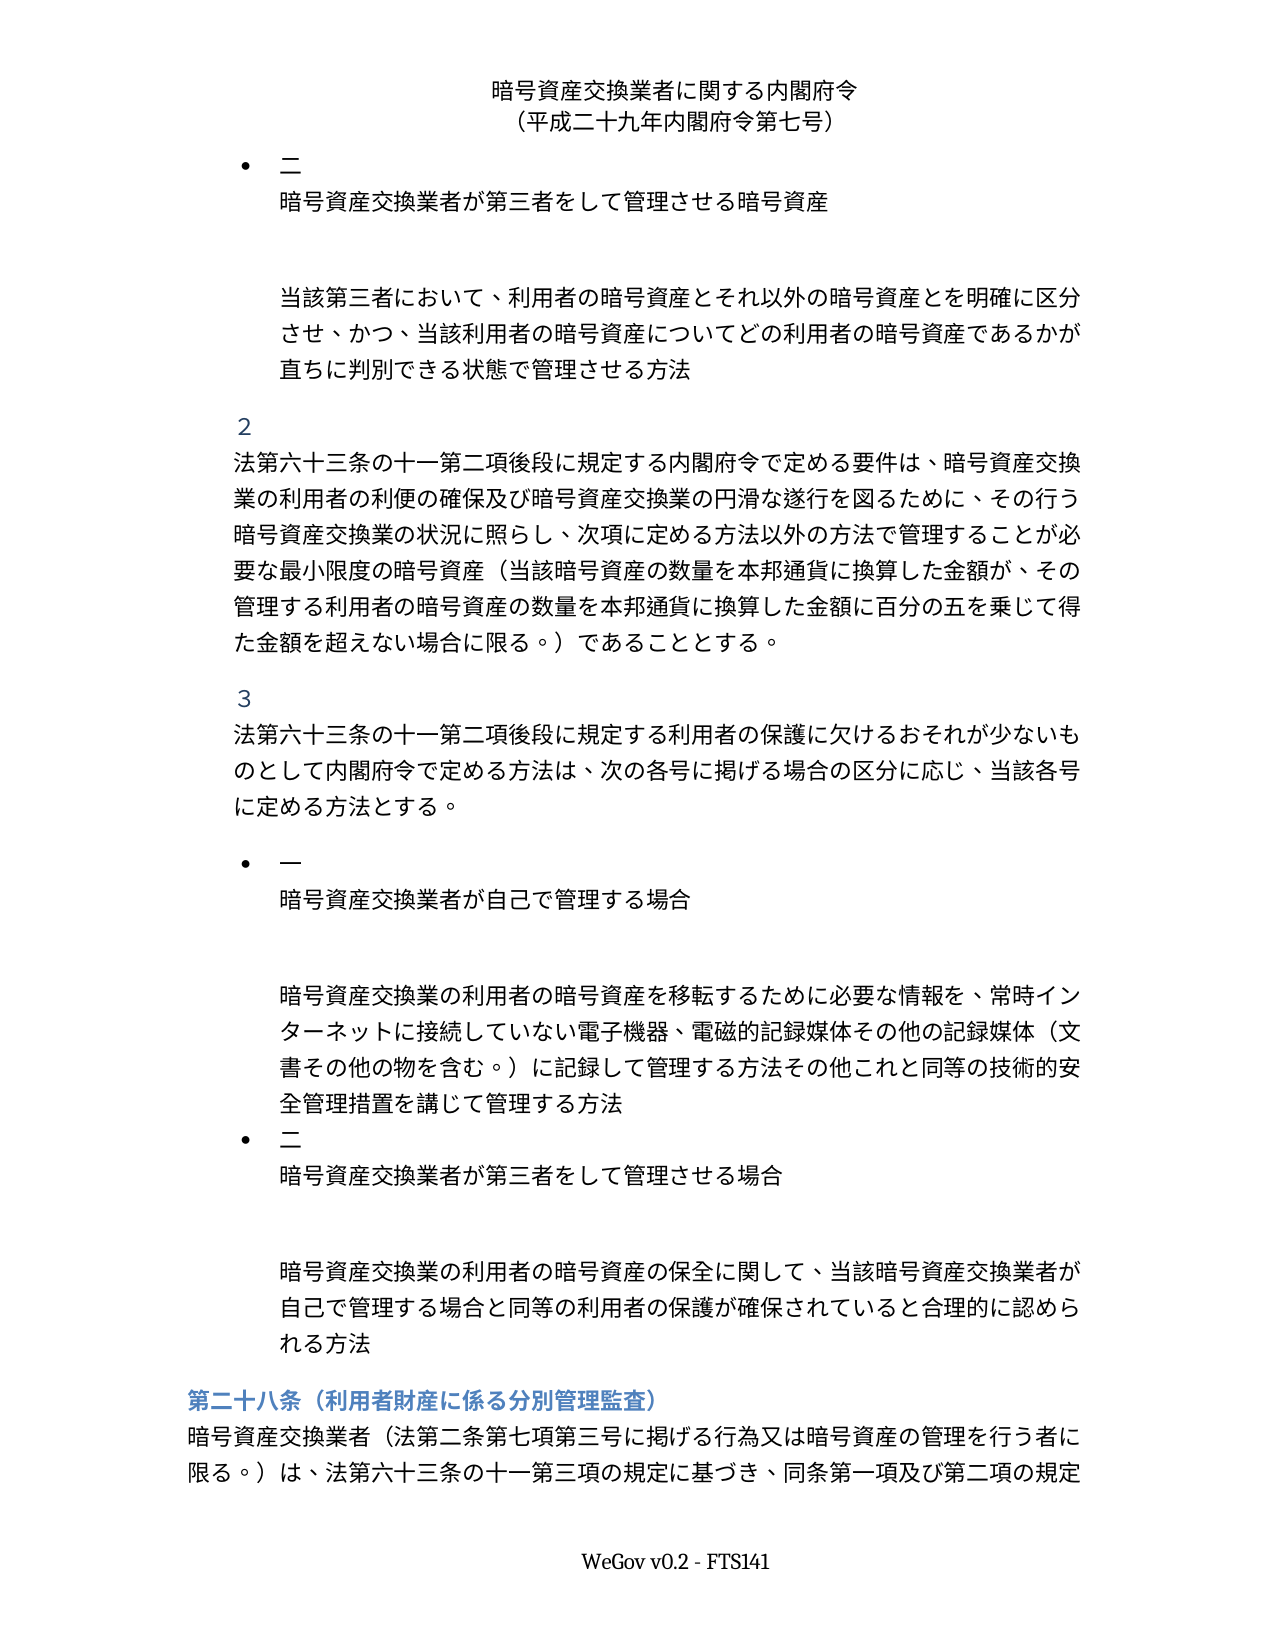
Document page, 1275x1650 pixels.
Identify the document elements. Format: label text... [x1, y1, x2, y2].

list 二 暗号資産交換業者が第三者をして管理させる場合 暗号資産交換業の利用者の暗号資産の保全に関して、当該暗号資産交換業者が自己で管理する場合と同等の利用者の保護が確保されていると合理的に認められる方法 [242, 1124, 1087, 1359]
list 一 暗号資産交換業者が自己で管理する場合 暗号資産交換業の利用者の暗号資産を移転するために必要な情報を、常時インターネットに接続していない電子機器、電磁的記録媒体その他の記録媒体（文書その他の物を含む。）に記録して管理する方法その他これと同等の技術的安全管理措置を講じて管理する方法 [242, 848, 1087, 1119]
subtitle 第二十八条（利用者財産に係る分別管理監査） [187, 1385, 1087, 1416]
subtitle ３ [233, 683, 1087, 714]
text 法第六十三条の十一第二項後段に規定する利用者の保護に欠けるおそれが少ないものとして内閣府令で定める方法は、次の各号に掲げる場合の区分に応じ、当該各号に定める方法とする。 [233, 719, 1087, 822]
list 二 暗号資産交換業者が第三者をして管理させる暗号資産 当該第三者において、利用者の暗号資産とそれ以外の暗号資産とを明確に区分させ、かつ、当該利用者の暗号資産についてどの利用者の暗号資産であるかが直ちに判別できる状態で管理させる方法 [242, 150, 1087, 385]
subtitle ２ [233, 411, 1087, 442]
